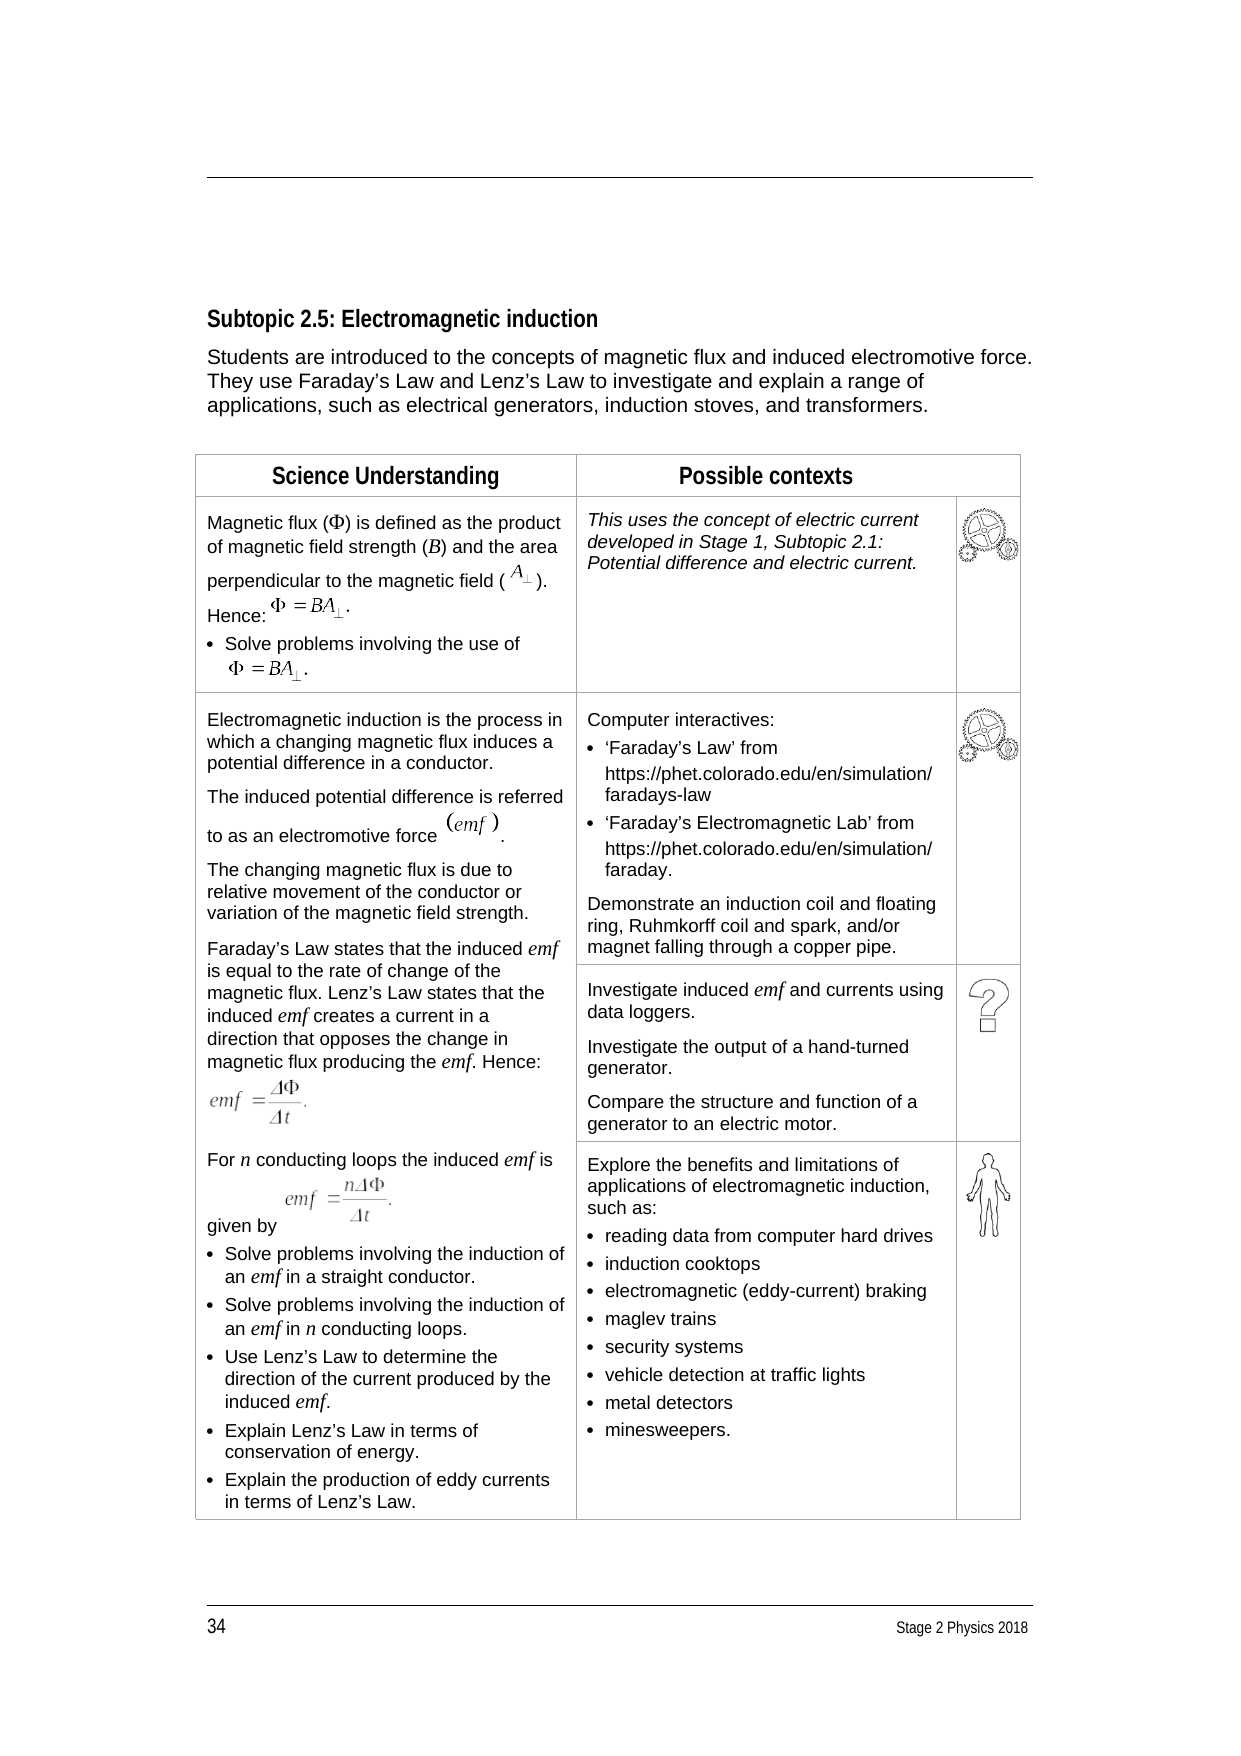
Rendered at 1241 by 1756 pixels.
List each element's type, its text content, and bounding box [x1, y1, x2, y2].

table_cell [957, 497, 1020, 692]
table_header Possible contexts [577, 455, 956, 496]
table_cell Explore the benefits and limitations of applications of electromagnetic induction, such as: reading data from computer hard drives induction cooktops electromagnetic (eddy-current) braking maglev trains security systems vehicle detection at traffic lights metal detectors minesweepers. [577, 1142, 956, 1518]
text Students are introduced to the concepts of magnetic flux and induced electromotive force. They use Faraday’s Law and Lenz’s Law to investigate and explain a range of applications, such as electrical generators, induction stoves, and transformers. [207, 345, 1033, 417]
table_cell Electromagnetic induction is the process in which a changing magnetic flux induces a potential difference in a conductor. The induced potential difference is referred to as an electromotive force . The changing magnetic flux is due to relative movement of the conductor or variation of the magnetic field strength. Faraday’s Law states that the induced emf is equal to the rate of change of the magnetic flux. Lenz’s Law states that the induced emf creates a current in a direction that opposes the change in magnetic flux producing the emf. Hence: For n conducting loops the induced emf is given by Solve problems involving the induction of an emf in a straight conductor. Solve problems involving the induction of an emf in n conducting loops. Use Lenz’s Law to determine the direction of the current produced by the induced emf. Explain Lenz’s Law in terms of conservation of energy. Explain the production of eddy currents in terms of Lenz’s Law. [196, 693, 576, 1518]
table_header Science Understanding [196, 455, 576, 496]
text Subtopic 2.5: Electromagnetic induction [207, 304, 1033, 332]
table_cell [957, 693, 1020, 964]
picture [966, 1153, 1011, 1237]
table_cell [957, 1142, 1020, 1518]
table_cell [957, 965, 1020, 1141]
picture [966, 977, 1011, 1033]
picture [958, 708, 1019, 762]
table_cell Investigate induced emf and currents using data loggers. Investigate the output of a hand-turned generator. Compare the structure and function of a generator to an electric motor. [577, 965, 956, 1141]
table_cell Magnetic flux (Φ) is defined as the product of magnetic field strength (B) and the area perpendicular to the magnetic field (). Hence: Solve problems involving the use of [196, 497, 576, 692]
table_cell This uses the concept of electric current developed in Stage 1, Subtopic 2.1: Potential difference and electric current. [577, 497, 956, 692]
table_cell Computer interactives: ‘Faraday’s Law’ from https://phet.colorado.edu/en/simulation/faradays-law ‘Faraday’s Electromagnetic Lab’ from https://phet.colorado.edu/en/simulation/faraday. Demonstrate an induction coil and floating ring, Ruhmkorff coil and spark, and/or magnet falling through a copper pipe. [577, 693, 956, 964]
table_header [956, 455, 1020, 496]
picture [958, 508, 1019, 562]
